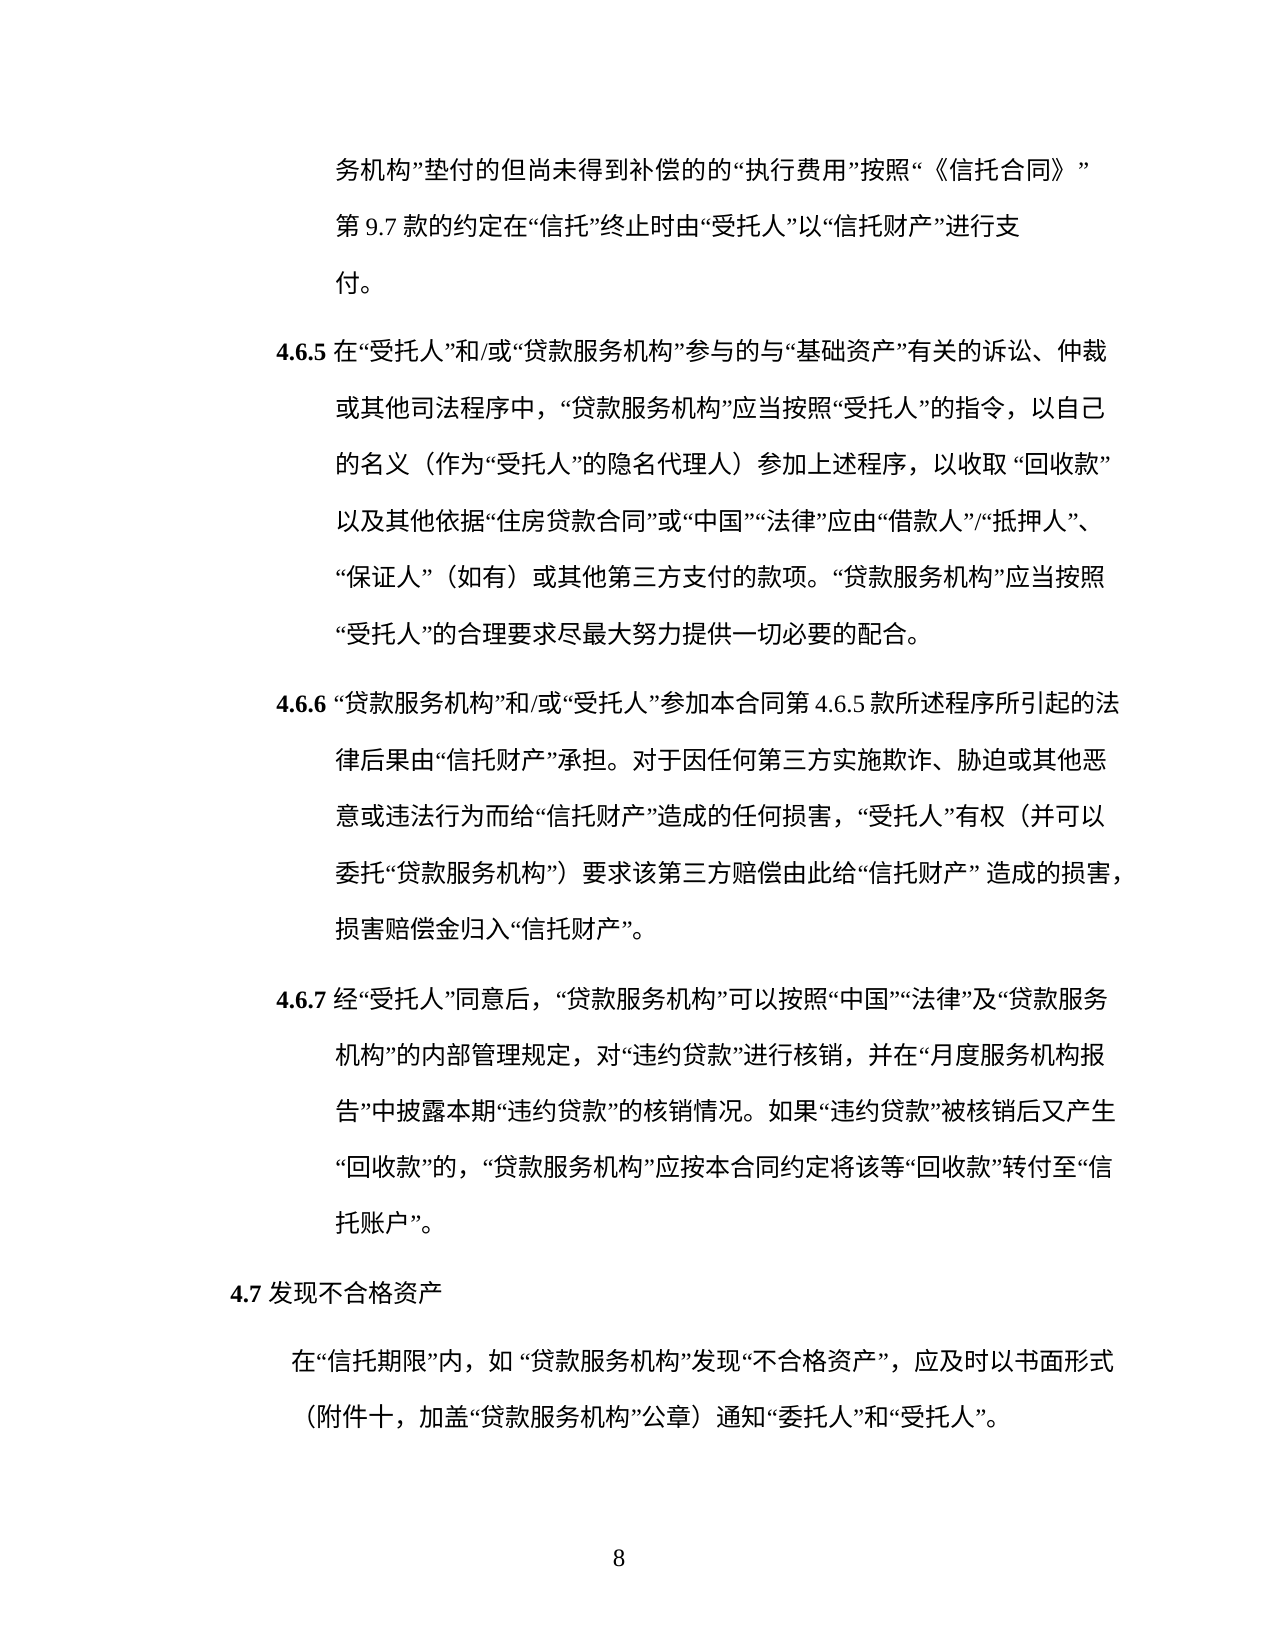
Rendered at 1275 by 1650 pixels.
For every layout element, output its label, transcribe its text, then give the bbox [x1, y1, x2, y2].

text 4.6.5 在“受托人”和/或“贷款服务机构”参与的与“基础资产”有关的诉讼、仲裁或其他司法程序中，“贷款服务机构”应当按照“受托人”的指令，以自己的名义（作为“受托人”的隐名代理人）参加上述程序，以收取 “回收款”以及其他依据“住房贷款合同”或“中国”“法律”应由“借款人”/“抵押人”、“保证人”（如有）或其他第三方支付的款项。“贷款服务机构”应当按照“受托人”的合理要求尽最大努力提供一切必要的配合。 [276, 332, 1127, 650]
text 在“信托期限”内，如 “贷款服务机构”发现“不合格资产”，应及时以书面形式（附件十，加盖“贷款服务机构”公章）通知“委托人”和“受托人”。 [291, 1341, 1127, 1434]
text 付。 [335, 264, 1127, 300]
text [275, 151, 1089, 243]
text 4.6.6 “贷款服务机构”和/或“受托人”参加本合同第4.6.5款所述程序所引起的法律后果由“信托财产”承担。对于因任何第三方实施欺诈、胁迫或其他恶意或违法行为而给“信托财产”造成的任何损害，“受托人”有权（并可以委托“贷款服务机构”）要求该第三方赔偿由此给“信托财产” 造成的损害，损害赔偿金归入“信托财产”。 [276, 684, 1127, 946]
text 4.7 发现不合格资产 [230, 1273, 1127, 1309]
text 4.6.7 经“受托人”同意后，“贷款服务机构”可以按照“中国”“法律”及“贷款服务机构”的内部管理规定，对“违约贷款”进行核销，并在“月度服务机构报告”中披露本期“违约贷款”的核销情况。如果“违约贷款”被核销后又产生“回收款”的，“贷款服务机构”应按本合同约定将该等“回收款”转付至“信托账户”。 [276, 979, 1127, 1240]
